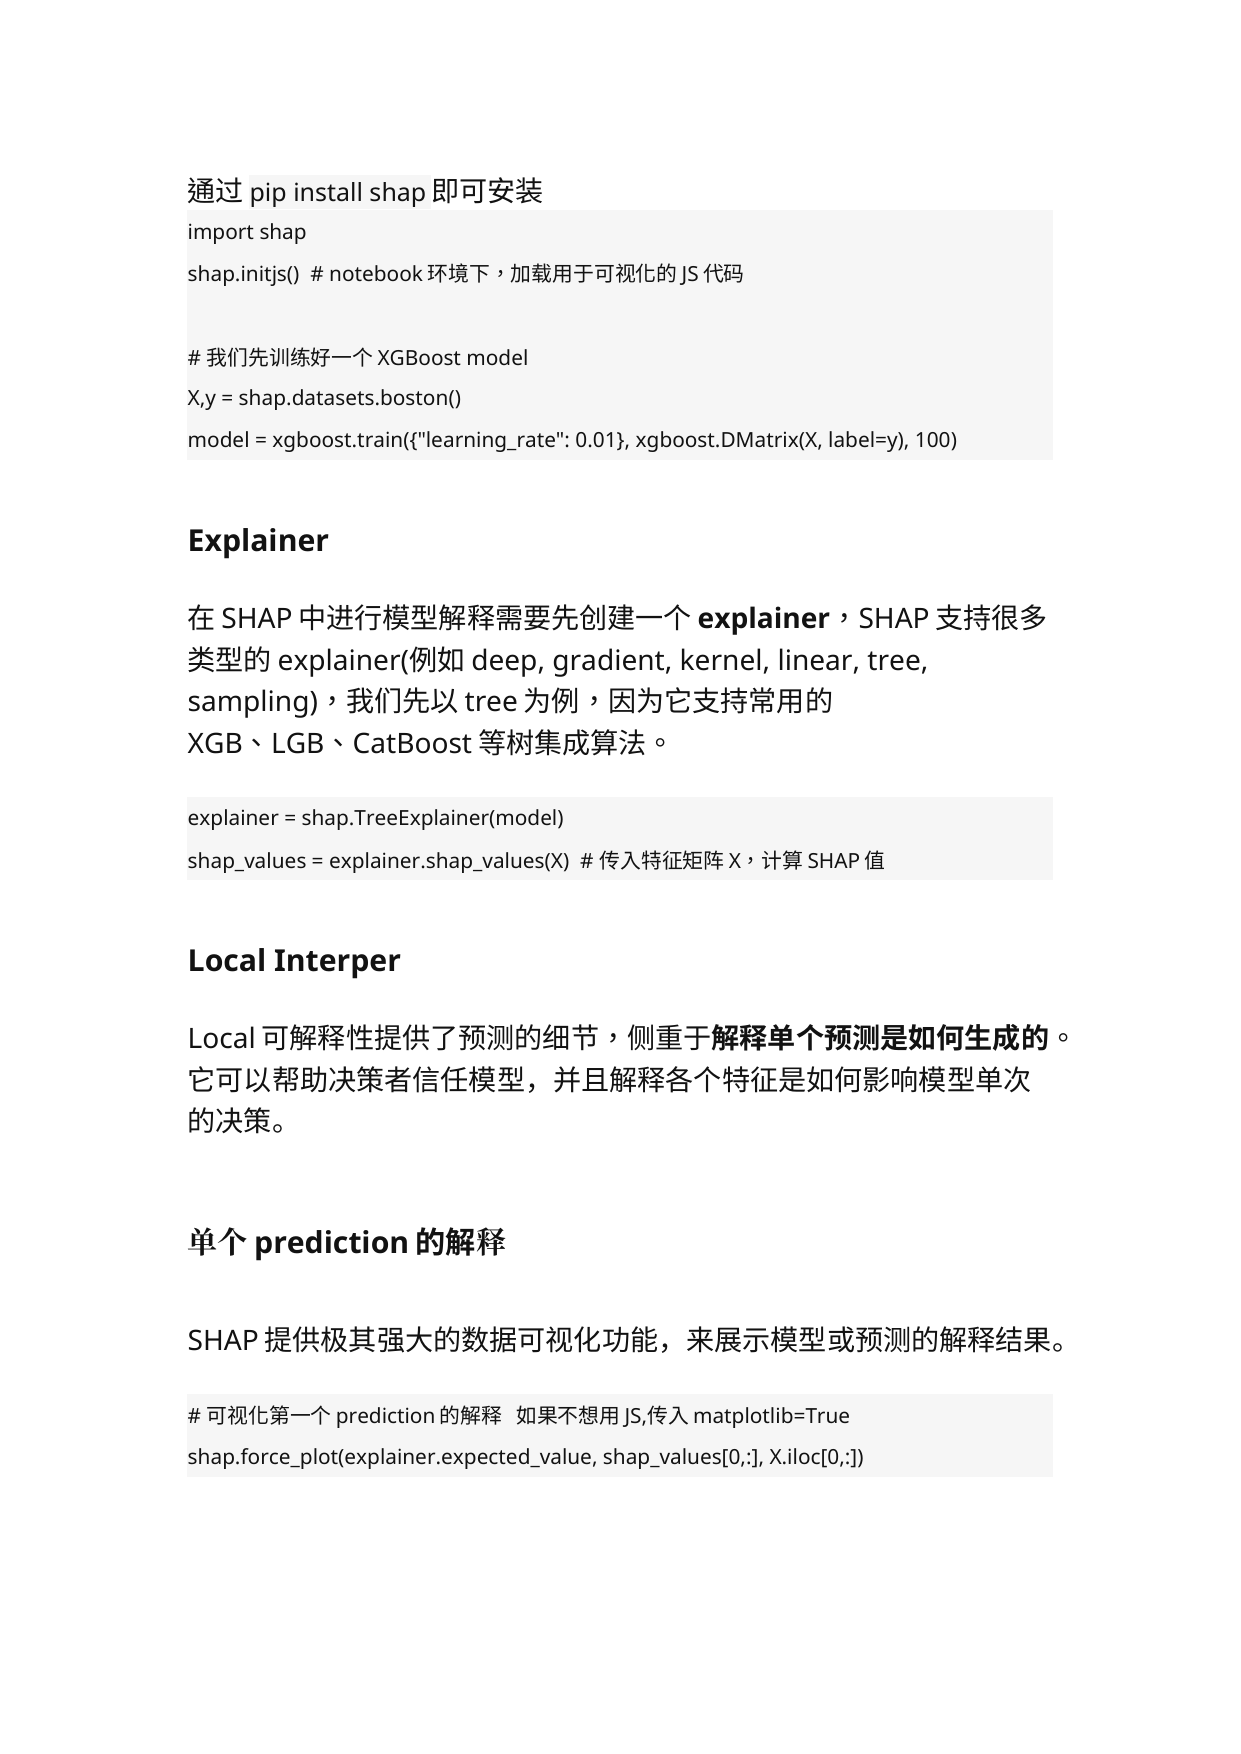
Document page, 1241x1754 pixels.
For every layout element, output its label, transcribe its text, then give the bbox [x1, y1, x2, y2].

text 单个prediction的解释 [187, 1199, 1053, 1282]
text shap.force_plot(explainer.expected_value, shap_values[0,:], X.iloc[0,:]) [187, 1435, 1053, 1477]
text # 我们先训练好一个XGBoost model [187, 335, 1053, 377]
text SHAP提供极其强大的数据可视化功能，来展示模型或预测的解释结果。 [187, 1317, 1053, 1359]
text Explainer [187, 519, 1053, 560]
text shap_values = explainer.shap_values(X) # 传入特征矩阵X，计算SHAP值 [187, 839, 1053, 880]
text import shap [187, 210, 1053, 252]
text Local Interper [187, 939, 1053, 980]
text # 可视化第一个prediction的解释 如果不想用JS,传入matplotlib=True [187, 1394, 1053, 1435]
text 在SHAP中进行模型解释需要先创建一个explainer，SHAP支持很多类型的explainer(例如deep, gradient, kernel, linear, tree, sampling)，我们先以tree为例，因为它支持常用的XGB、LGB、CatBoost等树集成算法。 [187, 595, 1053, 762]
text Local可解释性提供了预测的细节，侧重于解释单个预测是如何生成的。它可以帮助决策者信任模型，并且解释各个特征是如何影响模型单次的决策。 [187, 1015, 1053, 1140]
text shap.initjs() # notebook环境下，加载用于可视化的JS代码 [187, 252, 1053, 294]
text model = xgboost.train({"learning_rate": 0.01}, xgboost.DMatrix(X, label=y), 100) [187, 419, 1053, 460]
text explainer = shap.TreeExplainer(model) [187, 797, 1053, 839]
text X,y = shap.datasets.boston() [187, 377, 1053, 419]
text 通过pip install shap即可安装 [187, 169, 1053, 210]
